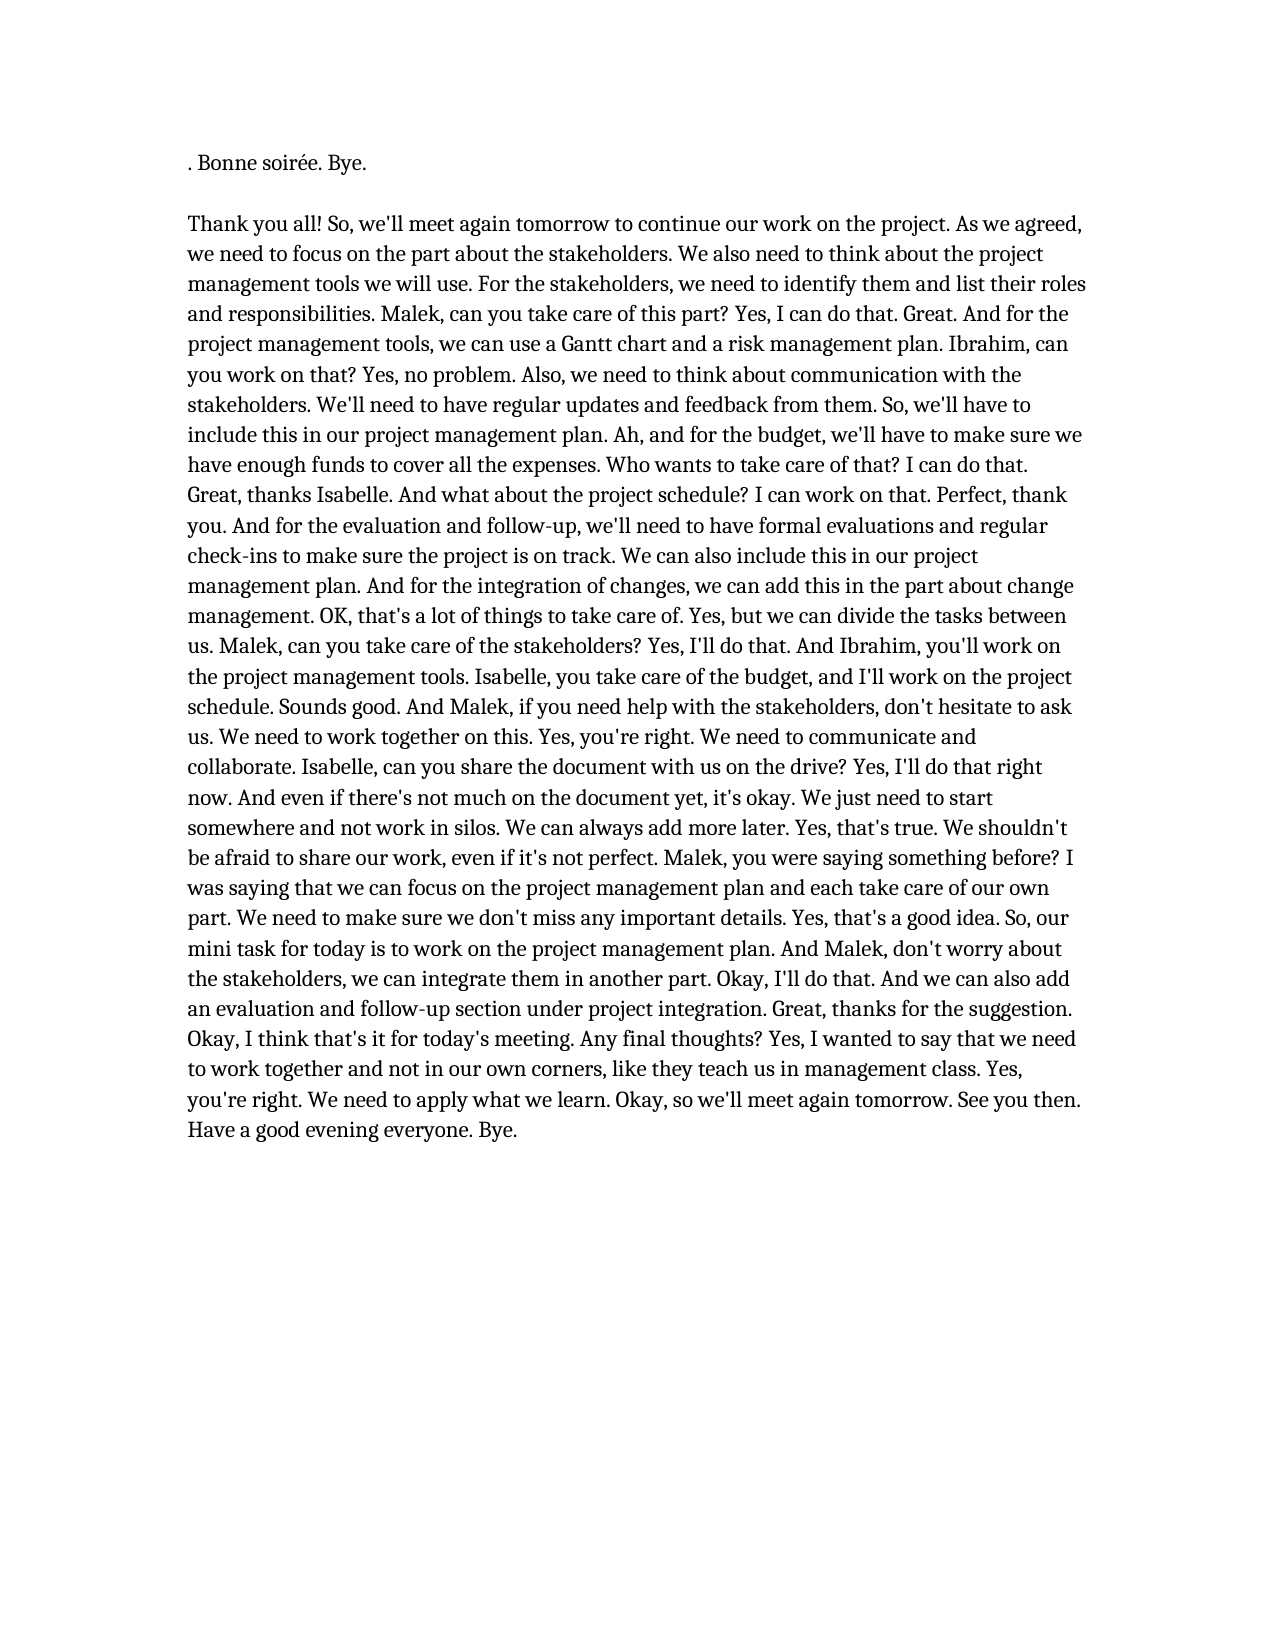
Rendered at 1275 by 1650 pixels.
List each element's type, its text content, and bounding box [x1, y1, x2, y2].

text . Bonne soirée. Bye. Thank you all! So, we'll meet again tomorrow to continue our work on the project. As we agreed, we need to focus on the part about the stakeholders. We also need to think about the project management tools we will use. For the stakeholders, we need to identify them and list their roles and responsibilities. Malek, can you take care of this part? Yes, I can do that. Great. And for the project management tools, we can use a Gantt chart and a risk management plan. Ibrahim, can you work on that? Yes, no problem. Also, we need to think about communication with the stakeholders. We'll need to have regular updates and feedback from them. So, we'll have to include this in our project management plan. Ah, and for the budget, we'll have to make sure we have enough funds to cover all the expenses. Who wants to take care of that? I can do that. Great, thanks Isabelle. And what about the project schedule? I can work on that. Perfect, thank you. And for the evaluation and follow-up, we'll need to have formal evaluations and regular check-ins to make sure the project is on track. We can also include this in our project management plan. And for the integration of changes, we can add this in the part about change management. OK, that's a lot of things to take care of. Yes, but we can divide the tasks between us. Malek, can you take care of the stakeholders? Yes, I'll do that. And Ibrahim, you'll work on the project management tools. Isabelle, you take care of the budget, and I'll work on the project schedule. Sounds good. And Malek, if you need help with the stakeholders, don't hesitate to ask us. We need to work together on this. Yes, you're right. We need to communicate and collaborate. Isabelle, can you share the document with us on the drive? Yes, I'll do that right now. And even if there's not much on the document yet, it's okay. We just need to start somewhere and not work in silos. We can always add more later. Yes, that's true. We shouldn't be afraid to share our work, even if it's not perfect. Malek, you were saying something before? I was saying that we can focus on the project management plan and each take care of our own part. We need to make sure we don't miss any important details. Yes, that's a good idea. So, our mini task for today is to work on the project management plan. And Malek, don't worry about the stakeholders, we can integrate them in another part. Okay, I'll do that. And we can also add an evaluation and follow-up section under project integration. Great, thanks for the suggestion. Okay, I think that's it for today's meeting. Any final thoughts? Yes, I wanted to say that we need to work together and not in our own corners, like they teach us in management class. Yes, you're right. We need to apply what we learn. Okay, so we'll meet again tomorrow. See you then. Have a good evening everyone. Bye. [187, 150, 1087, 1143]
